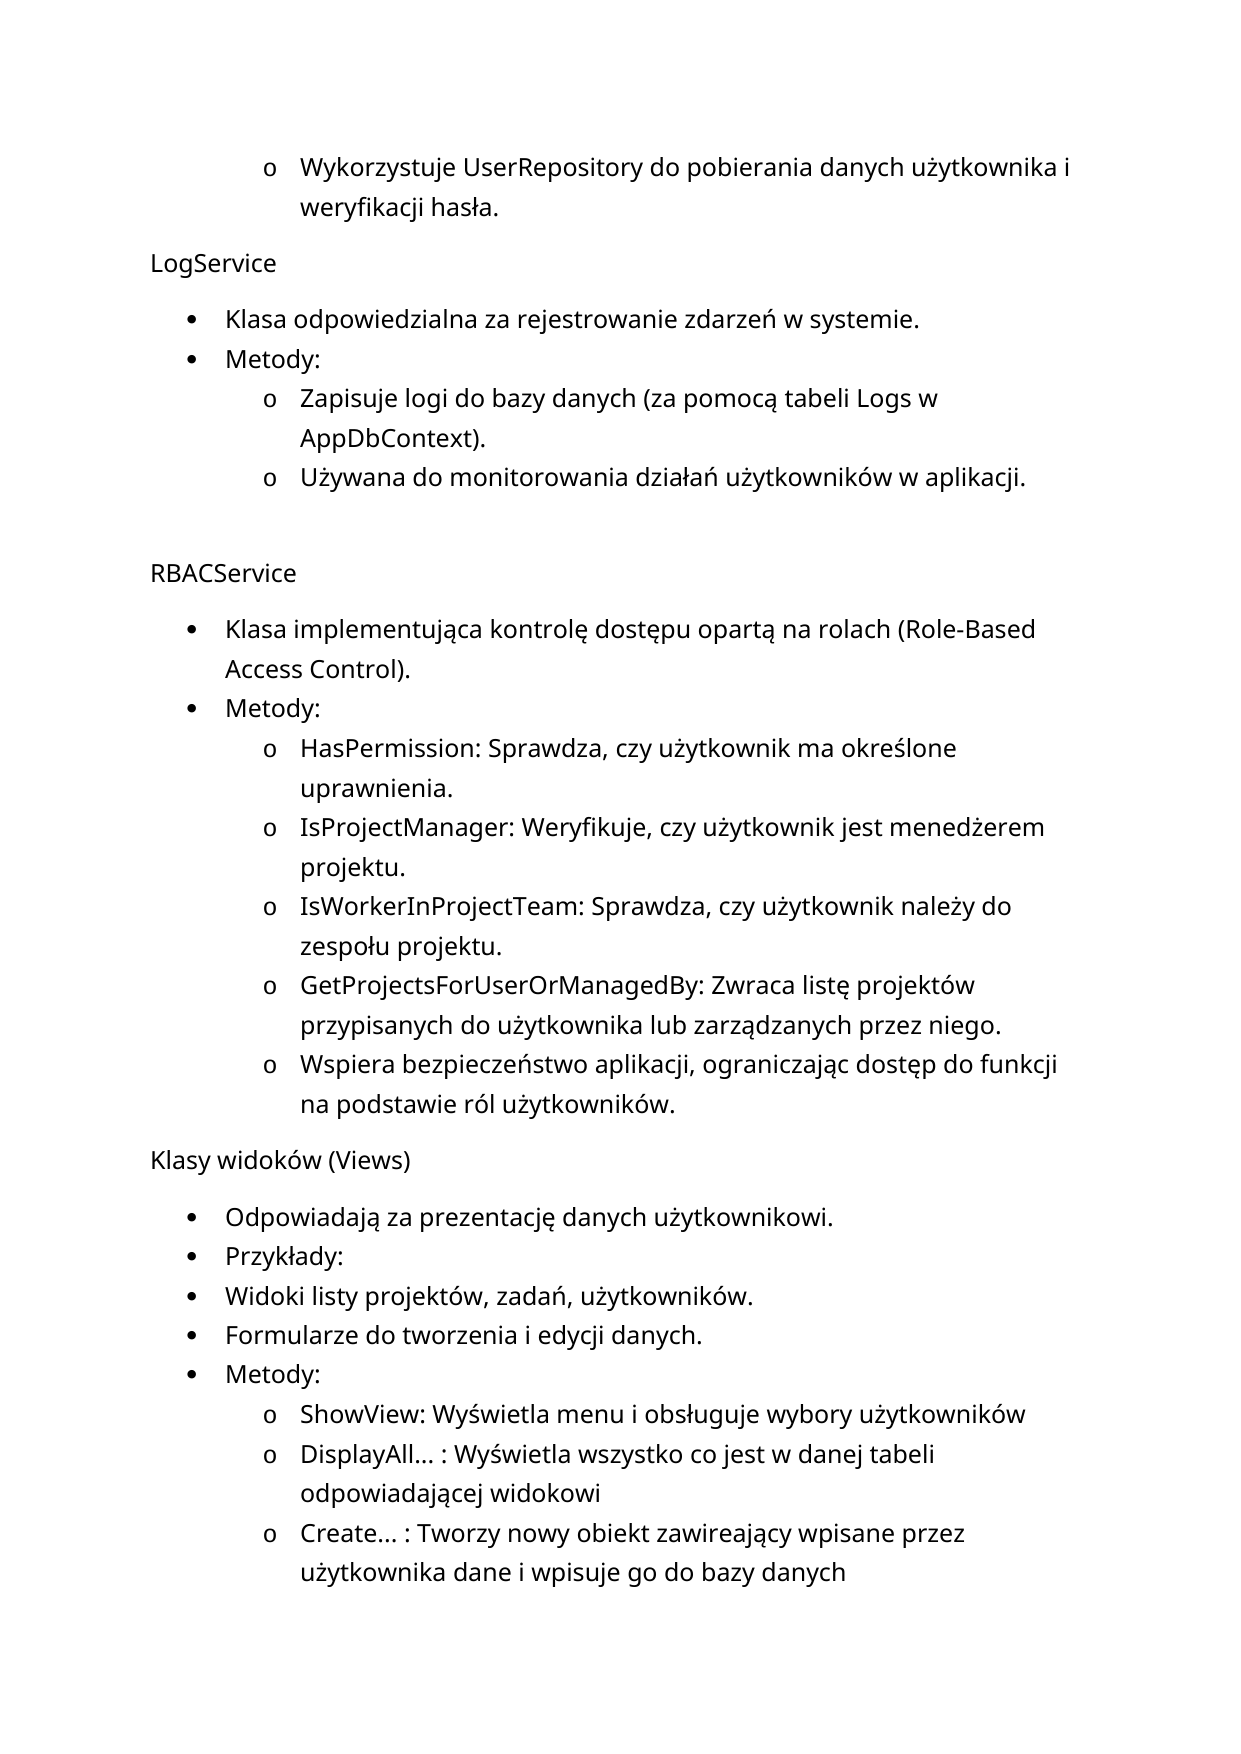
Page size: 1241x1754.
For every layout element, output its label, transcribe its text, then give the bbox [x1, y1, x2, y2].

list DisplayAll... : Wyświetla wszystko co jest w danej tabeli odpowiadającej widokowi [262, 1436, 1090, 1510]
list Metody: [187, 691, 1090, 725]
list Metody: [187, 341, 1090, 376]
list Metody: [187, 1357, 1090, 1391]
text LogService [150, 246, 1090, 280]
list Create... : Tworzy nowy obiekt zawireający wpisane przez użytkownika dane i wpisuje go do bazy danych [262, 1515, 1090, 1589]
text Klasy widoków (Views) [150, 1143, 1090, 1177]
list GetProjectsForUserOrManagedBy: Zwraca listę projektów przypisanych do użytkownika lub zarządzanych przez niego. [262, 968, 1090, 1042]
text RBACService [150, 556, 1090, 590]
list IsProjectManager: Weryfikuje, czy użytkownik jest menedżerem projektu. [262, 810, 1090, 883]
list Używana do monitorowania działań użytkowników w aplikacji. [262, 460, 1090, 494]
list Klasa odpowiedzialna za rejestrowanie zdarzeń w systemie. [187, 302, 1090, 336]
list Wspiera bezpieczeństwo aplikacji, ograniczając dostęp do funkcji na podstawie ról użytkowników. [262, 1047, 1090, 1121]
list Wykorzystuje UserRepository do pobierania danych użytkownika i weryfikacji hasła. [262, 150, 1090, 224]
list Formularze do tworzenia i edycji danych. [187, 1318, 1090, 1352]
list Klasa implementująca kontrolę dostępu opartą na rolach (Role-Based Access Control). [187, 612, 1090, 686]
list Zapisuje logi do bazy danych (za pomocą tabeli Logs w AppDbContext). [262, 381, 1090, 455]
list Przykłady: [187, 1239, 1090, 1273]
list Widoki listy projektów, zadań, użytkowników. [187, 1278, 1090, 1312]
list IsWorkerInProjectTeam: Sprawdza, czy użytkownik należy do zespołu projektu. [262, 889, 1090, 963]
list HasPermission: Sprawdza, czy użytkownik ma określone uprawnienia. [262, 731, 1090, 804]
list Odpowiadają za prezentację danych użytkownikowi. [187, 1199, 1090, 1233]
list ShowView: Wyświetla menu i obsługuje wybory użytkowników [262, 1397, 1090, 1431]
